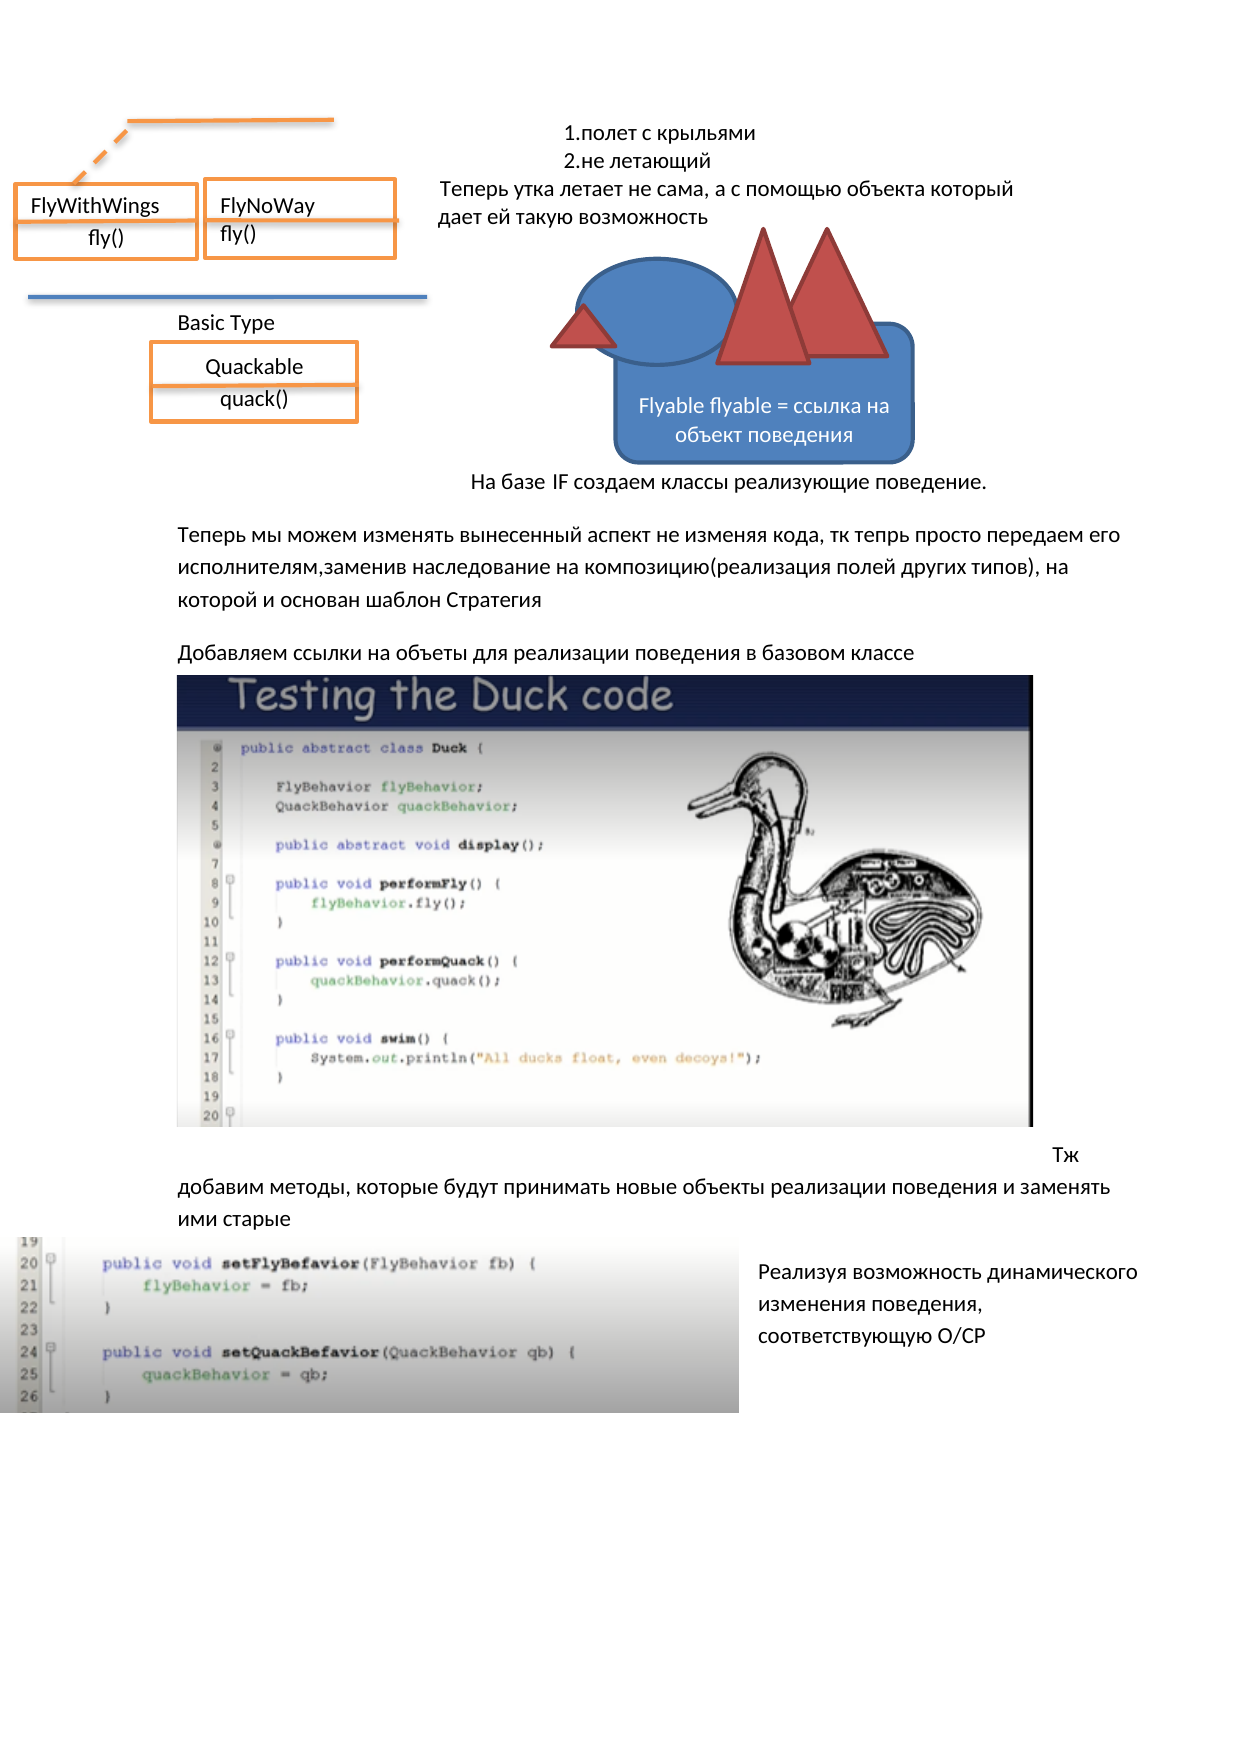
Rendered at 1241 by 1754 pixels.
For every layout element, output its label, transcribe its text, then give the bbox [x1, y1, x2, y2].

text Реализуя возможность динамического изменения поведения, соответствующую O/CP [739, 1257, 1152, 1350]
text 2.не летающий [177, 146, 1152, 174]
text Теперь мы можем изменять вынесенный аспект не изменяя кода, тк тепрь просто передаем его исполнителям,заменив наследование на композицию(реализация полей других типов), на которой и основан шаблон Стратегия [177, 520, 1152, 613]
picture [0, 1237, 739, 1413]
text На базе IF создаем классы реализующие поведение. [177, 467, 1152, 495]
text 1.полет с крыльями [177, 118, 1152, 146]
text Тж добавим методы, которые будут принимать новые объекты реализации поведения и заменять ими старые [177, 1140, 1152, 1232]
picture [176, 675, 1034, 1127]
text Basic Type [868, 308, 1152, 336]
text Basic Type [177, 308, 575, 336]
text Теперь утка летает не сама, а с помощью объекта который [177, 174, 1152, 202]
text Добавляем ссылки на объеты для реализации поведения в базовом классе [177, 638, 1152, 666]
text дает ей такую возможность [397, 202, 1152, 230]
